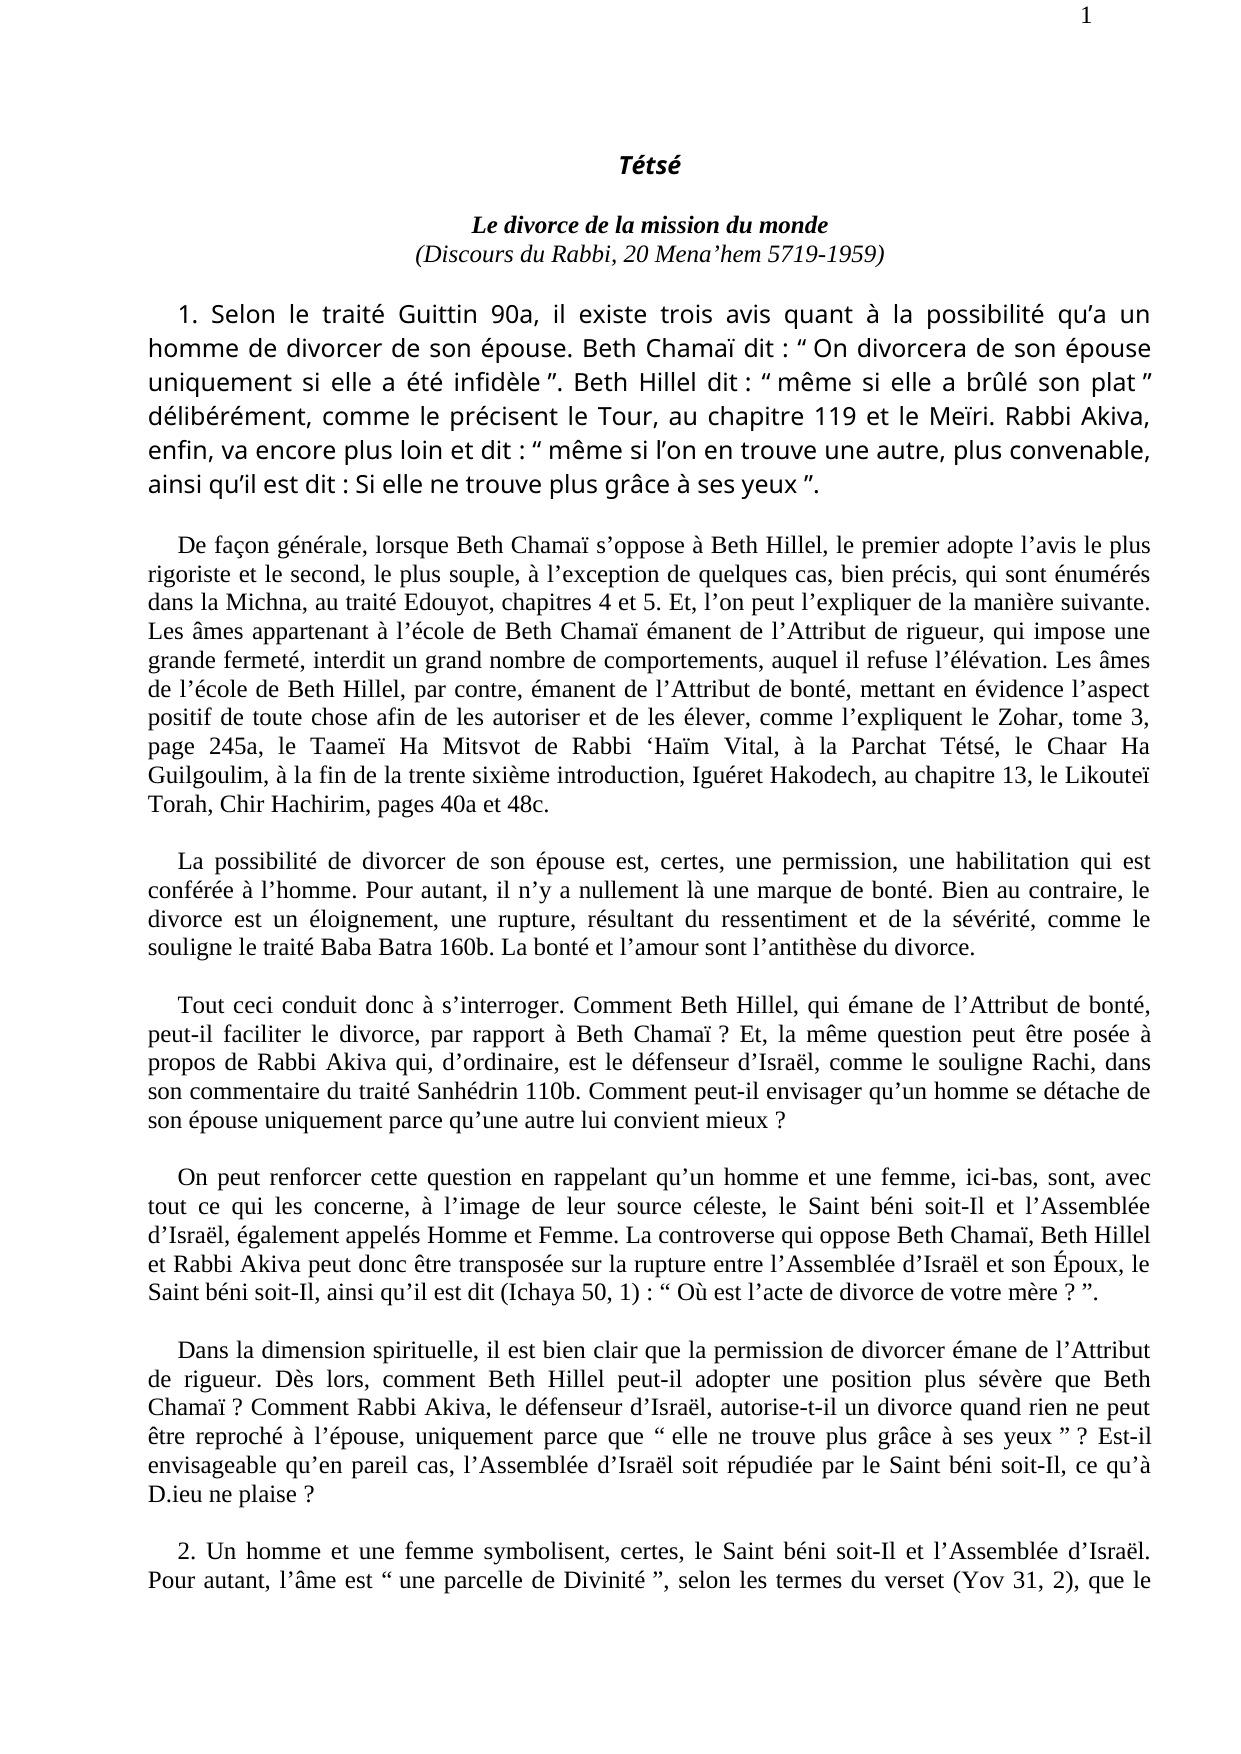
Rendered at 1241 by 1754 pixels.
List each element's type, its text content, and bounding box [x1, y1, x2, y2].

text (Discours du Rabbi, 20 Mena’hem 5719-1959) [148, 239, 1152, 268]
text Tétsé [148, 148, 1152, 182]
text On peut renforcer cette question en rappelant qu’un homme et une femme, ici-bas, sont, avec tout ce qui les concerne, à l’image de leur source céleste, le Saint béni soit-Il et l’Assemblée d’Israël, également appelés Homme et Femme. La controverse qui oppose Beth Chamaï, Beth Hillel et Rabbi Akiva peut donc être transposée sur la rupture entre l’Assemblée d’Israël et son Époux, le Saint béni soit-Il, ainsi qu’il est dit (Ichaya 50, 1) : “ Où est l’acte de divorce de votre mère ? ”. [148, 1162, 1152, 1306]
text De façon générale, lorsque Beth Chamaï s’oppose à Beth Hillel, le premier adopte l’avis le plus rigoriste et le second, le plus souple, à l’exception de quelques cas, bien précis, qui sont énumérés dans la Michna, au traité Edouyot, chapitres 4 et 5. Et, l’on peut l’expliquer de la manière suivante. Les âmes appartenant à l’école de Beth Chamaï émanent de l’Attribut de rigueur, qui impose une grande fermeté, interdit un grand nombre de comportements, auquel il refuse l’élévation. Les âmes de l’école de Beth Hillel, par contre, émanent de l’Attribut de bonté, mettant en évidence l’aspect positif de toute chose afin de les autoriser et de les élever, comme l’expliquent le Zohar, tome 3, page 245a, le Taameï Ha Mitsvot de Rabbi ‘Haïm Vital, à la Parchat Tétsé, le Chaar Ha Guilgoulim, à la fin de la trente sixième introduction, Iguéret Hakodech, au chapitre 13, le Likouteï Torah, Chir Hachirim, pages 40a et 48c. [148, 530, 1152, 817]
text La possibilité de divorcer de son épouse est, certes, une permission, une habilitation qui est conférée à l’homme. Pour autant, il n’y a nullement là une marque de bonté. Bien au contraire, le divorce est un éloignement, une rupture, résultant du ressentiment et de la sévérité, comme le souligne le traité Baba Batra 160b. La bonté et l’amour sont l’antithèse du divorce. [148, 846, 1152, 961]
text Dans la dimension spirituelle, il est bien clair que la permission de divorcer émane de l’Attribut de rigueur. Dès lors, comment Beth Hillel peut-il adopter une position plus sévère que Beth Chamaï ? Comment Rabbi Akiva, le défenseur d’Israël, autorise-t-il un divorce quand rien ne peut être reproché à l’épouse, uniquement parce que “ elle ne trouve plus grâce à ses yeux ” ? Est-il envisageable qu’en pareil cas, l’Assemblée d’Israël soit répudiée par le Saint béni soit-Il, ce qu’à D.ieu ne plaise ? [148, 1335, 1152, 1507]
text Le divorce de la mission du monde [148, 211, 1152, 239]
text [148, 1536, 1152, 1594]
text 1. Selon le traité Guittin 90a, il existe trois avis quant à la possibilité qu’a un homme de divorcer de son épouse. Beth Chamaï dit : “ On divorcera de son épouse uniquement si elle a été infidèle ”. Beth Hillel dit : “ même si elle a brûlé son plat ” délibérément, comme le précisent le Tour, au chapitre 119 et le Meïri. Rabbi Akiva, enfin, va encore plus loin et dit : “ même si l’on en trouve une autre, plus convenable, ainsi qu’il est dit : Si elle ne trouve plus grâce à ses yeux ”. [148, 297, 1152, 501]
text Tout ceci conduit donc à s’interroger. Comment Beth Hillel, qui émane de l’Attribut de bonté, peut-il faciliter le divorce, par rapport à Beth Chamaï ? Et, la même question peut être posée à propos de Rabbi Akiva qui, d’ordinaire, est le défenseur d’Israël, comme le souligne Rachi, dans son commentaire du traité Sanhédrin 110b. Comment peut-il envisager qu’un homme se détache de son épouse uniquement parce qu’une autre lui convient mieux ? [148, 990, 1152, 1134]
